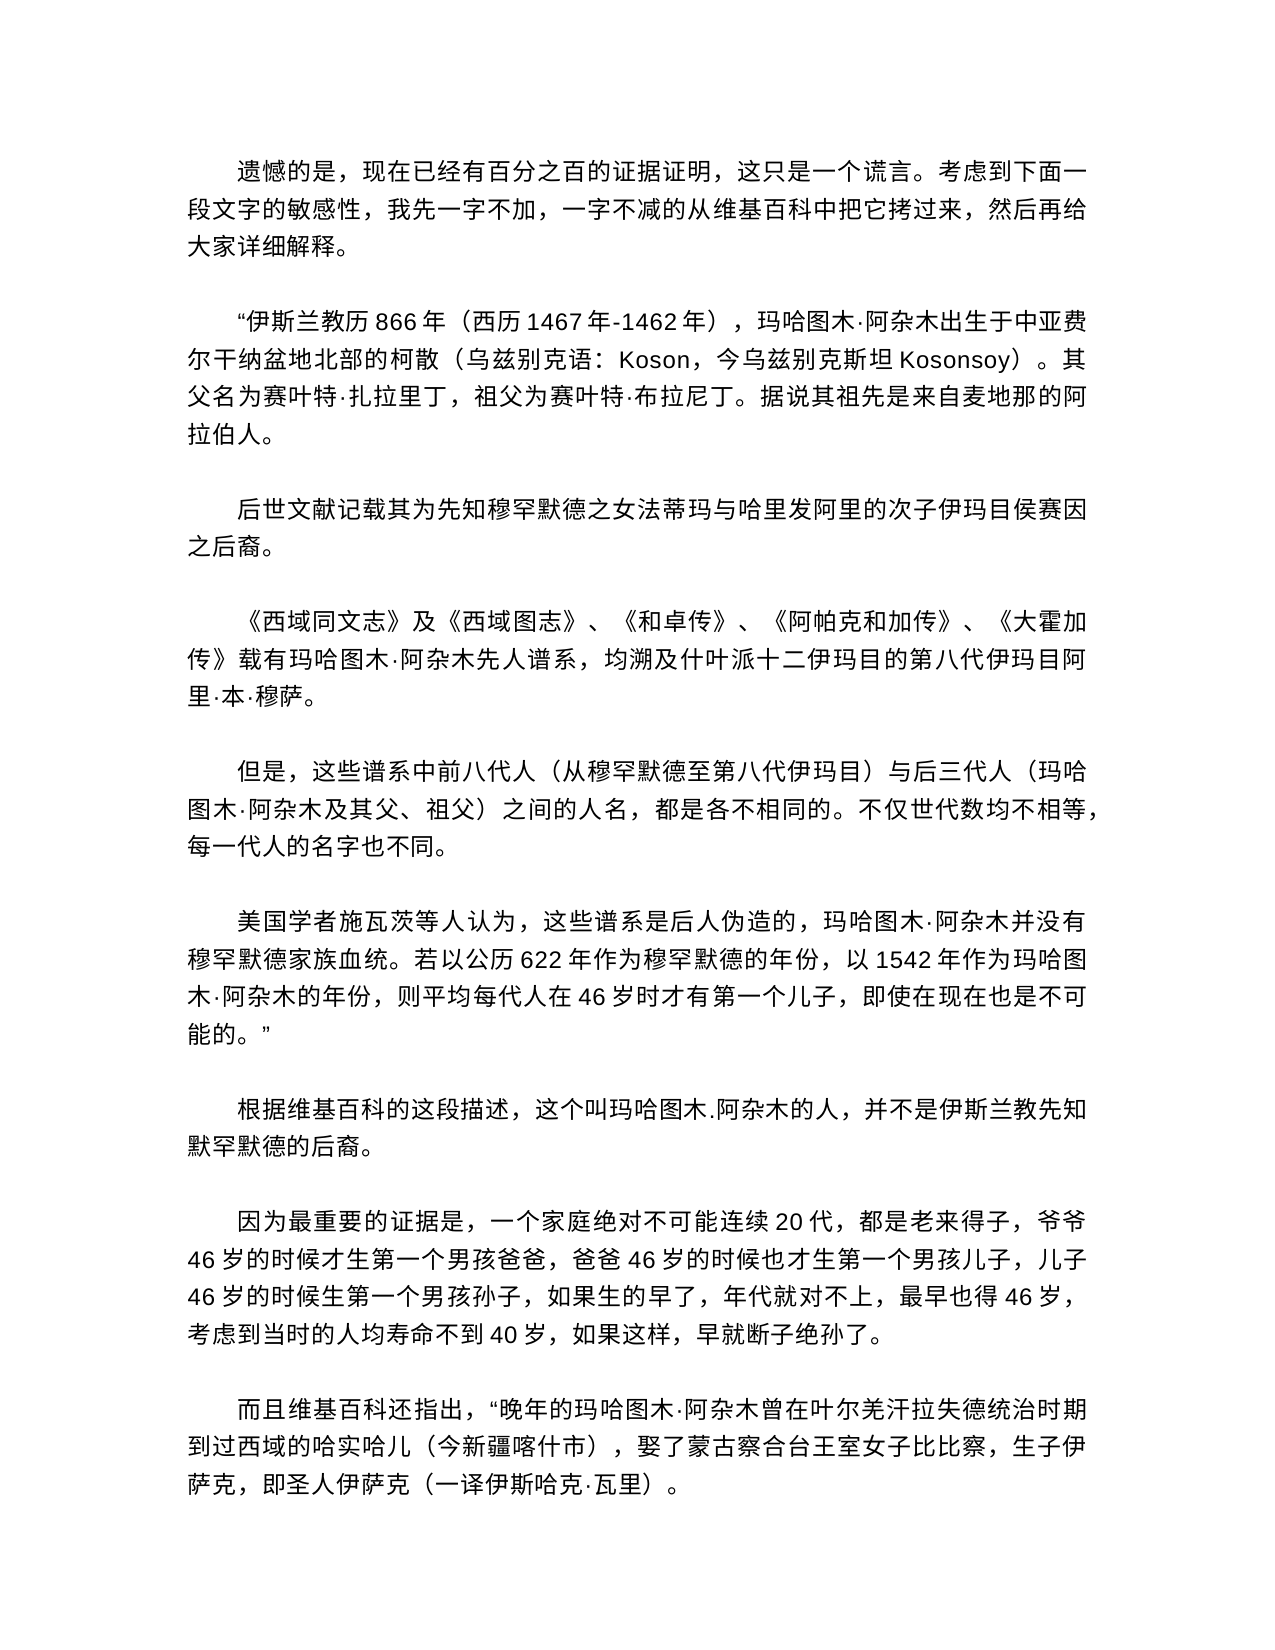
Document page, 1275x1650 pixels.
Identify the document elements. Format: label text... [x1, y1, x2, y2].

text 后世文献记载其为先知穆罕默德之女法蒂玛与哈里发阿里的次子伊玛目侯赛因之后裔。 [187, 487, 1087, 562]
text “伊斯兰教历866年（西历1467年-1462年），玛哈图木·阿杂木出生于中亚费尔干纳盆地北部的柯散（乌兹别克语：Koson，今乌兹别克斯坦Kosonsoy）。其父名为赛叶特·扎拉里丁，祖父为赛叶特·布拉尼丁。据说其祖先是来自麦地那的阿拉伯人。 [187, 300, 1087, 450]
text 因为最重要的证据是，一个家庭绝对不可能连续20代，都是老来得子，爷爷46岁的时候才生第一个男孩爸爸，爸爸46岁的时候也才生第一个男孩儿子，儿子46岁的时候生第一个男孩孙子，如果生的早了，年代就对不上，最早也得46岁，考虑到当时的人均寿命不到40岁，如果这样，早就断子绝孙了。 [187, 1200, 1087, 1350]
text 美国学者施瓦茨等人认为，这些谱系是后人伪造的，玛哈图木·阿杂木并没有穆罕默德家族血统。若以公历622年作为穆罕默德的年份，以1542年作为玛哈图木·阿杂木的年份，则平均每代人在46岁时才有第一个儿子，即使在现在也是不可能的。” [187, 900, 1087, 1050]
text 而且维基百科还指出，“晚年的玛哈图木·阿杂木曾在叶尔羌汗拉失德统治时期到过西域的哈实哈儿（今新疆喀什市），娶了蒙古察合台王室女子比比察，生子伊萨克，即圣人伊萨克（一译伊斯哈克·瓦里）。 [187, 1387, 1087, 1500]
text 《西域同文志》及《西域图志》、《和卓传》、《阿帕克和加传》、《大霍加传》载有玛哈图木·阿杂木先人谱系，均溯及什叶派十二伊玛目的第八代伊玛目阿里·本·穆萨。 [187, 600, 1087, 712]
text 遗憾的是，现在已经有百分之百的证据证明，这只是一个谎言。考虑到下面一段文字的敏感性，我先一字不加，一字不减的从维基百科中把它拷过来，然后再给大家详细解释。 [187, 150, 1087, 262]
text 根据维基百科的这段描述，这个叫玛哈图木.阿杂木的人，并不是伊斯兰教先知默罕默德的后裔。 [187, 1087, 1087, 1162]
text 但是，这些谱系中前八代人（从穆罕默德至第八代伊玛目）与后三代人（玛哈图木·阿杂木及其父、祖父）之间的人名，都是各不相同的。不仅世代数均不相等，每一代人的名字也不同。 [187, 750, 1087, 862]
